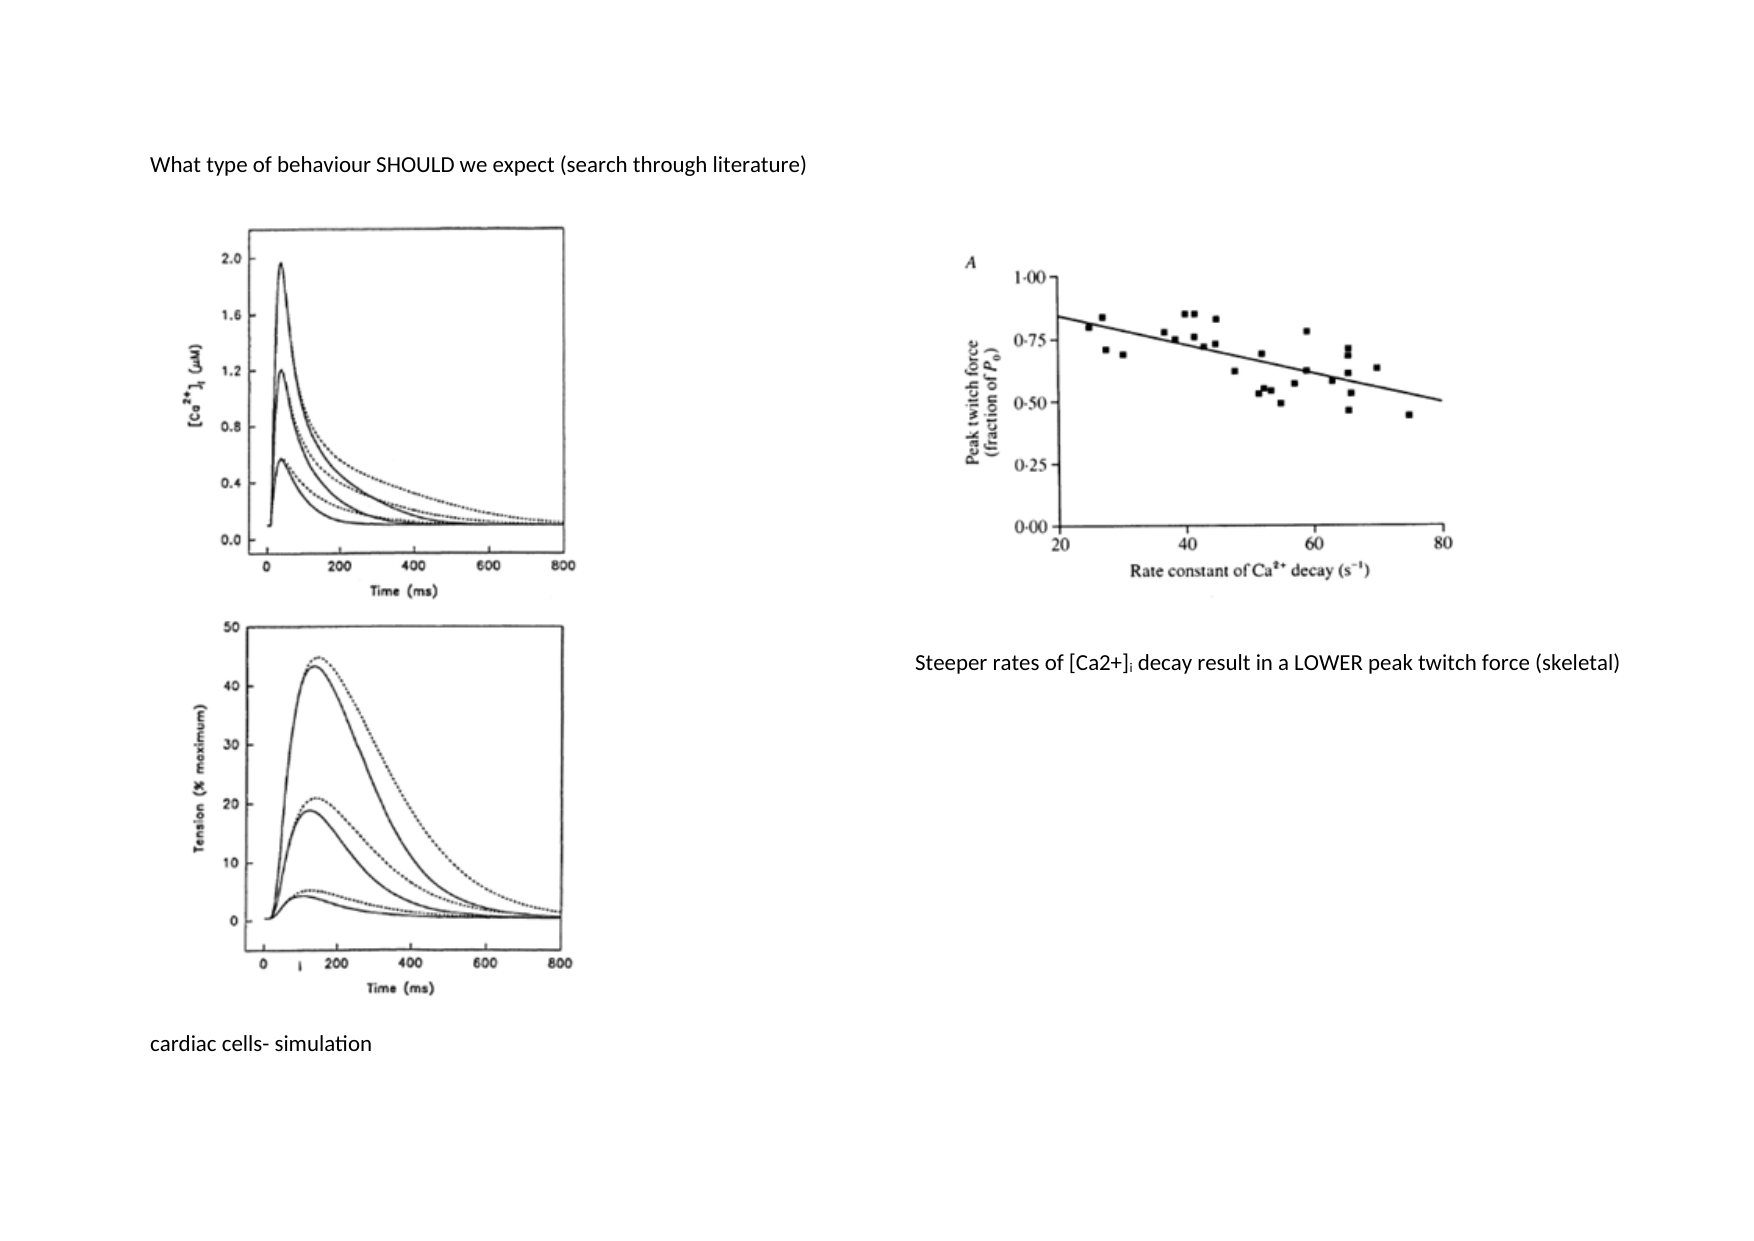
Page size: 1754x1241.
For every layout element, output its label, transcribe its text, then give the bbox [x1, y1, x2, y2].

picture [915, 218, 1547, 624]
picture [150, 203, 608, 1005]
text cardiac cells- simulation [150, 1029, 1604, 1058]
text What type of behaviour SHOULD we expect (search through literature) [150, 150, 1604, 178]
